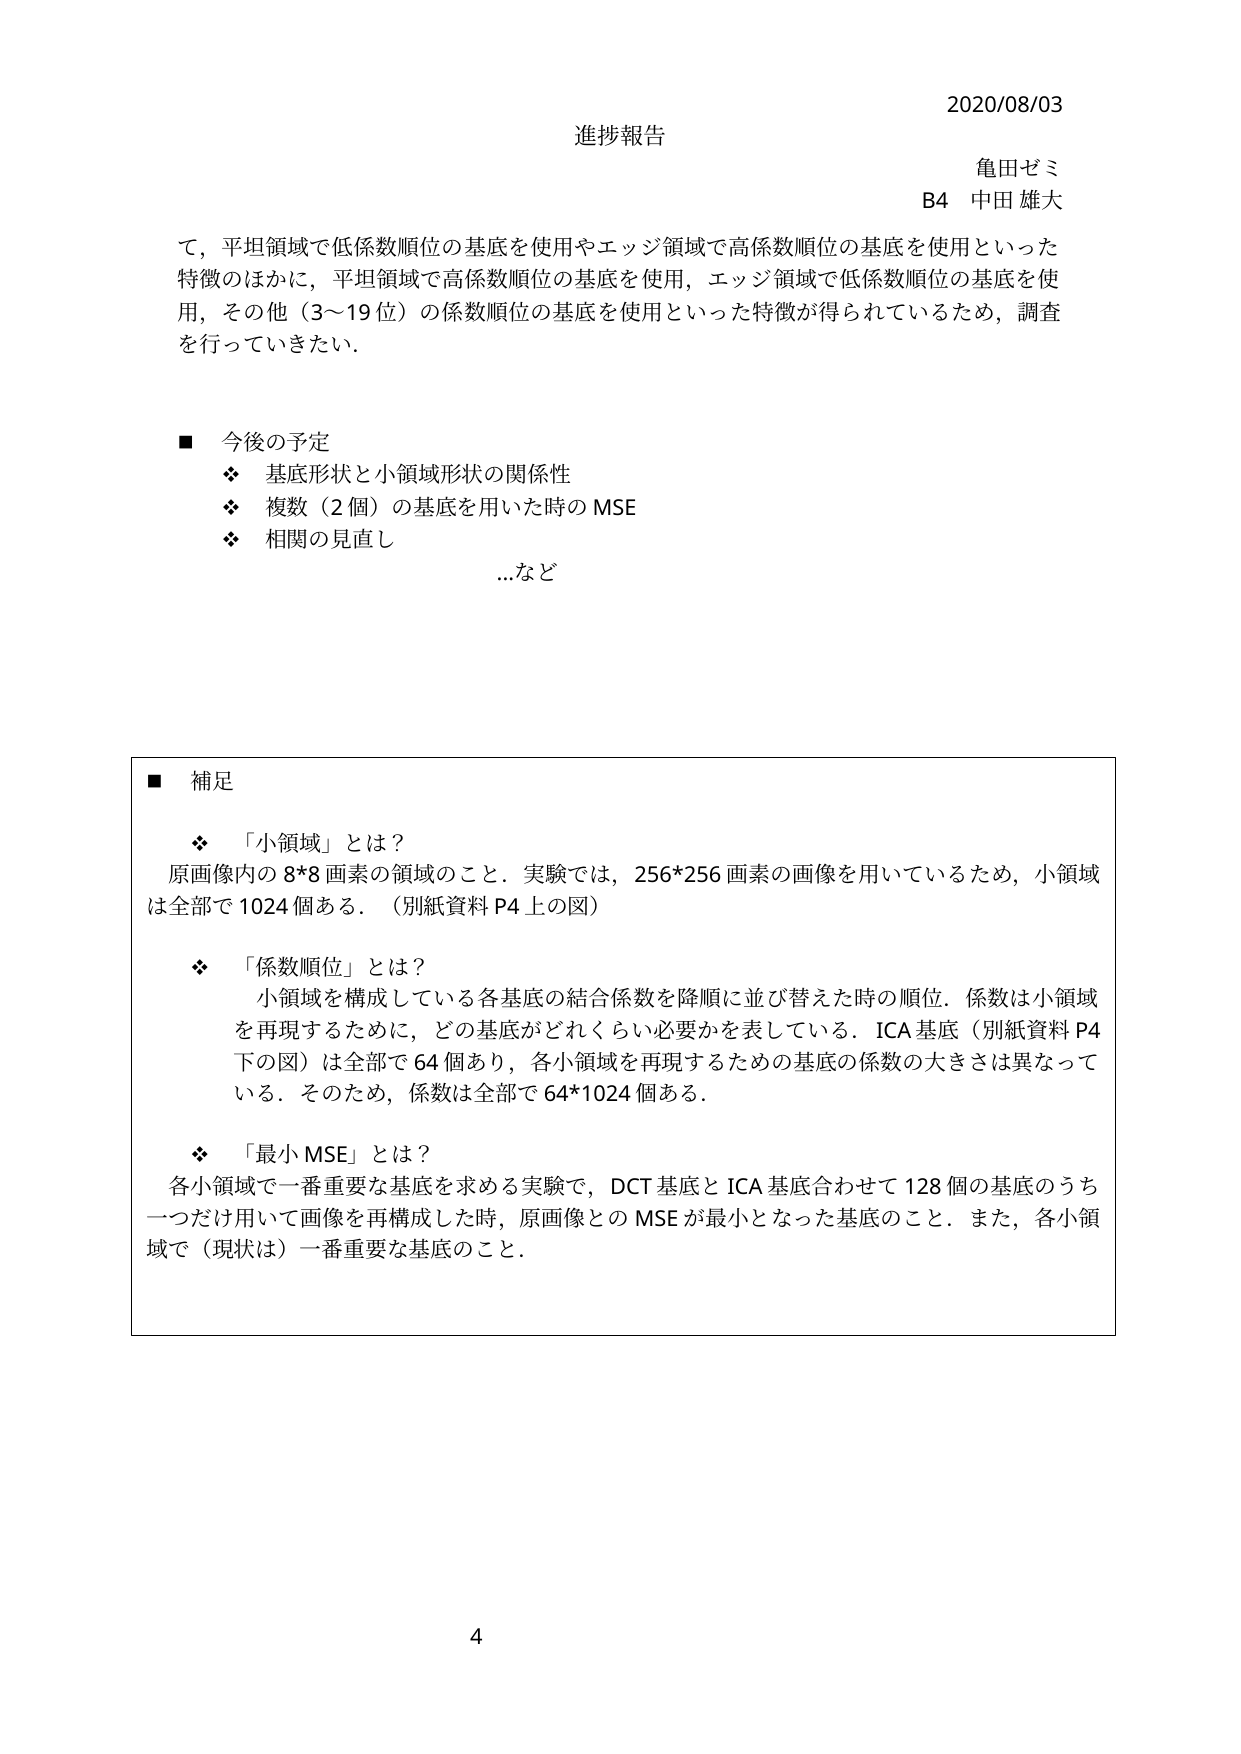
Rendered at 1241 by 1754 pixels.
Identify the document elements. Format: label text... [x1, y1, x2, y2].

list ...など [221, 554, 1063, 587]
list 複数（2個）の基底を用いた時のMSE [221, 489, 1063, 522]
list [177, 229, 1063, 359]
list 今後の予定 [177, 424, 1063, 457]
list 相関の見直し [221, 522, 1063, 554]
list 基底形状と小領域形状の関係性 [221, 457, 1063, 489]
